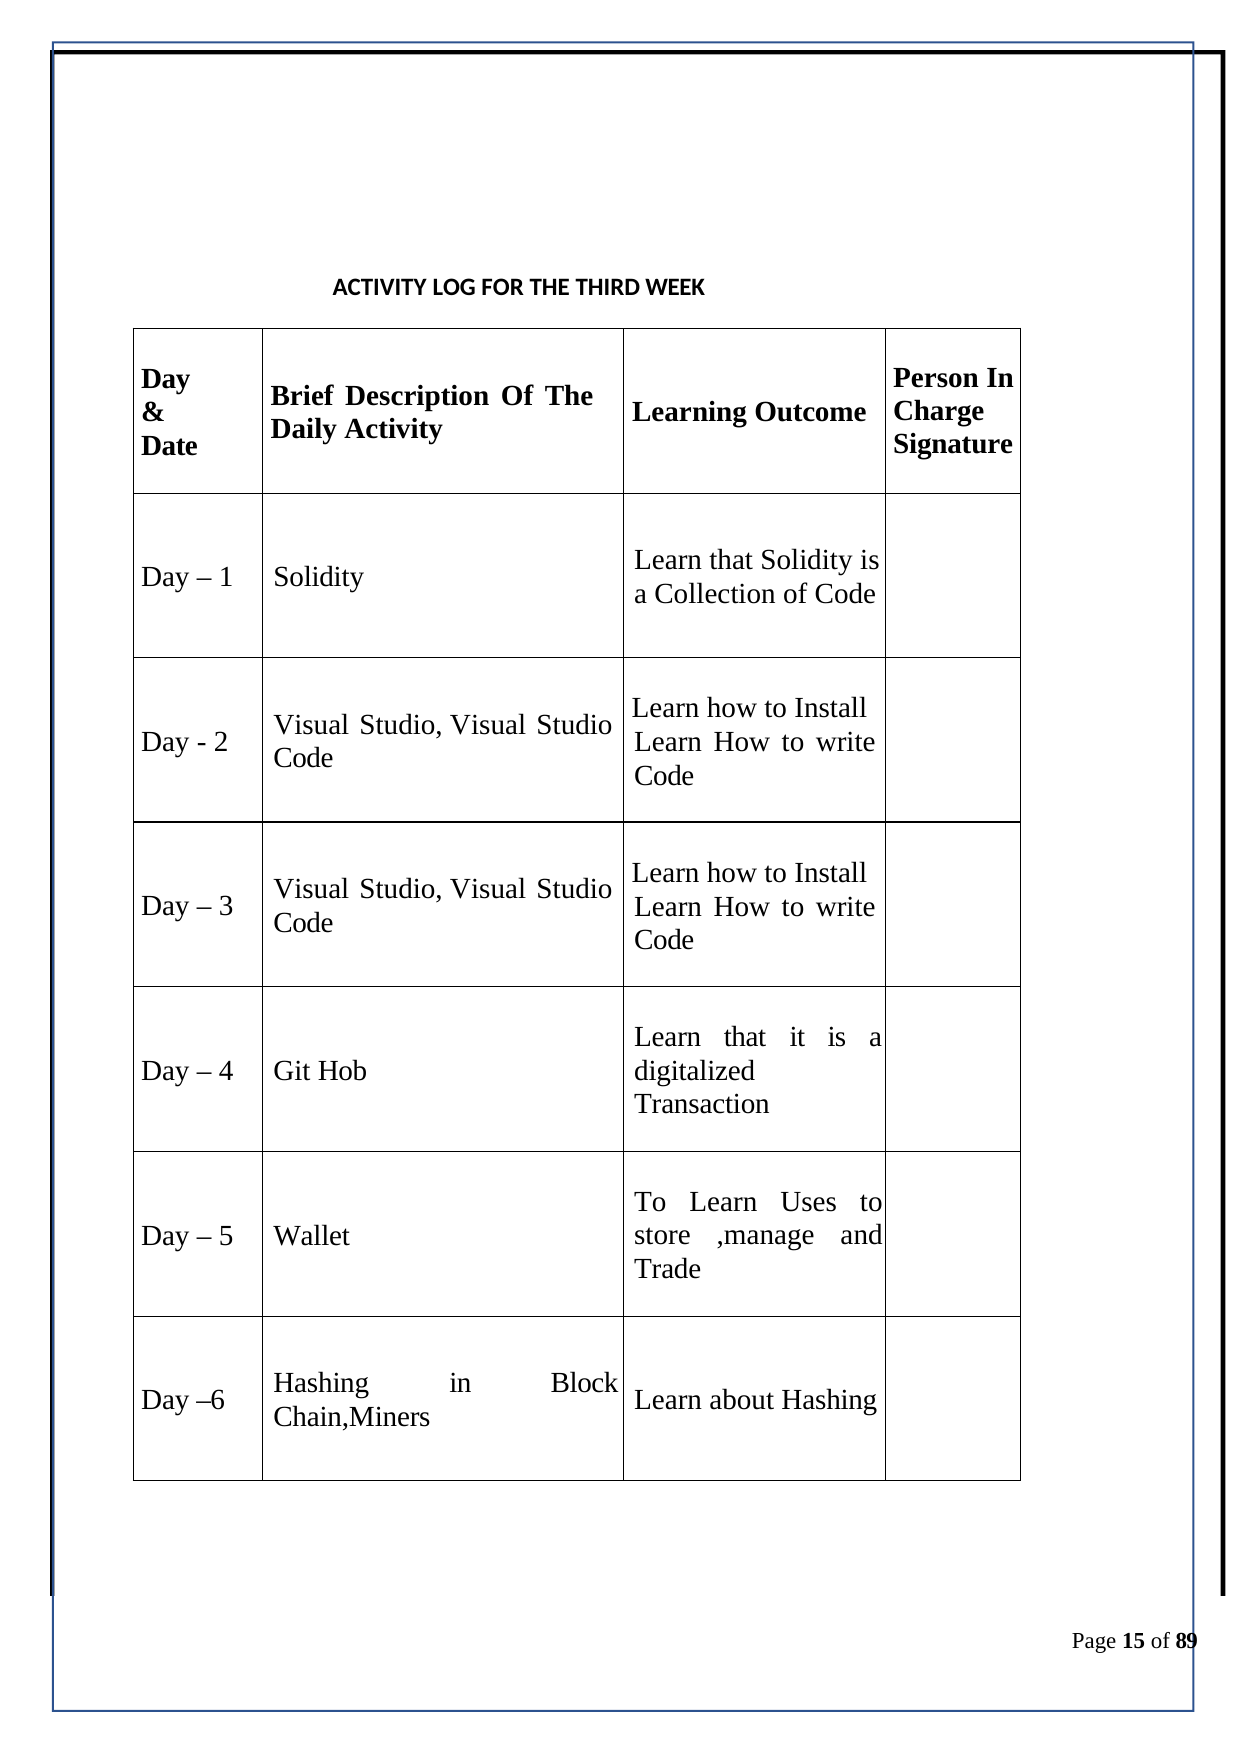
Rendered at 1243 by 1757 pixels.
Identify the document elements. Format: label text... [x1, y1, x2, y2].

table_header Brief Description Of The Daily Activity [263, 329, 623, 492]
table_cell [886, 658, 1020, 821]
table_cell Learn that Solidity is a Collection of Code [624, 494, 885, 657]
table_cell To Learn Uses to store ,manage and Trade [624, 1152, 885, 1316]
table_cell [886, 1152, 1020, 1316]
table_cell Solidity [263, 494, 623, 657]
table_header Day & Date [134, 329, 262, 492]
table_cell Day - 2 [134, 658, 262, 821]
table_cell Learn about Hashing [624, 1317, 885, 1480]
table_cell [886, 494, 1020, 657]
table_cell Git Hob [263, 987, 623, 1151]
table_cell Day – 1 [134, 494, 262, 657]
table_cell Visual Studio, Visual Studio Code [263, 658, 623, 821]
table_cell Learn how to Install Learn How to write Code [624, 658, 885, 821]
table_cell [886, 823, 1020, 986]
table_cell Day –6 [134, 1317, 262, 1480]
table_header Learning Outcome [624, 329, 885, 492]
table_cell [886, 1317, 1020, 1480]
table_header Person In Charge Signature [886, 329, 1020, 492]
subtitle ACTIVITY LOG FOR THE THIRD WEEK [332, 271, 1199, 302]
table_cell Day – 5 [134, 1152, 262, 1316]
table_cell Hashing in Block Chain,Miners [263, 1317, 623, 1480]
table_cell [886, 987, 1020, 1151]
table_cell Learn how to Install Learn How to write Code [624, 823, 885, 986]
table_cell Day – 4 [134, 987, 262, 1151]
table_cell Visual Studio, Visual Studio Code [263, 823, 623, 986]
table_cell Wallet [263, 1152, 623, 1316]
table_cell Learn that it is a digitalized Transaction [624, 987, 885, 1151]
table_cell Day – 3 [134, 823, 262, 986]
